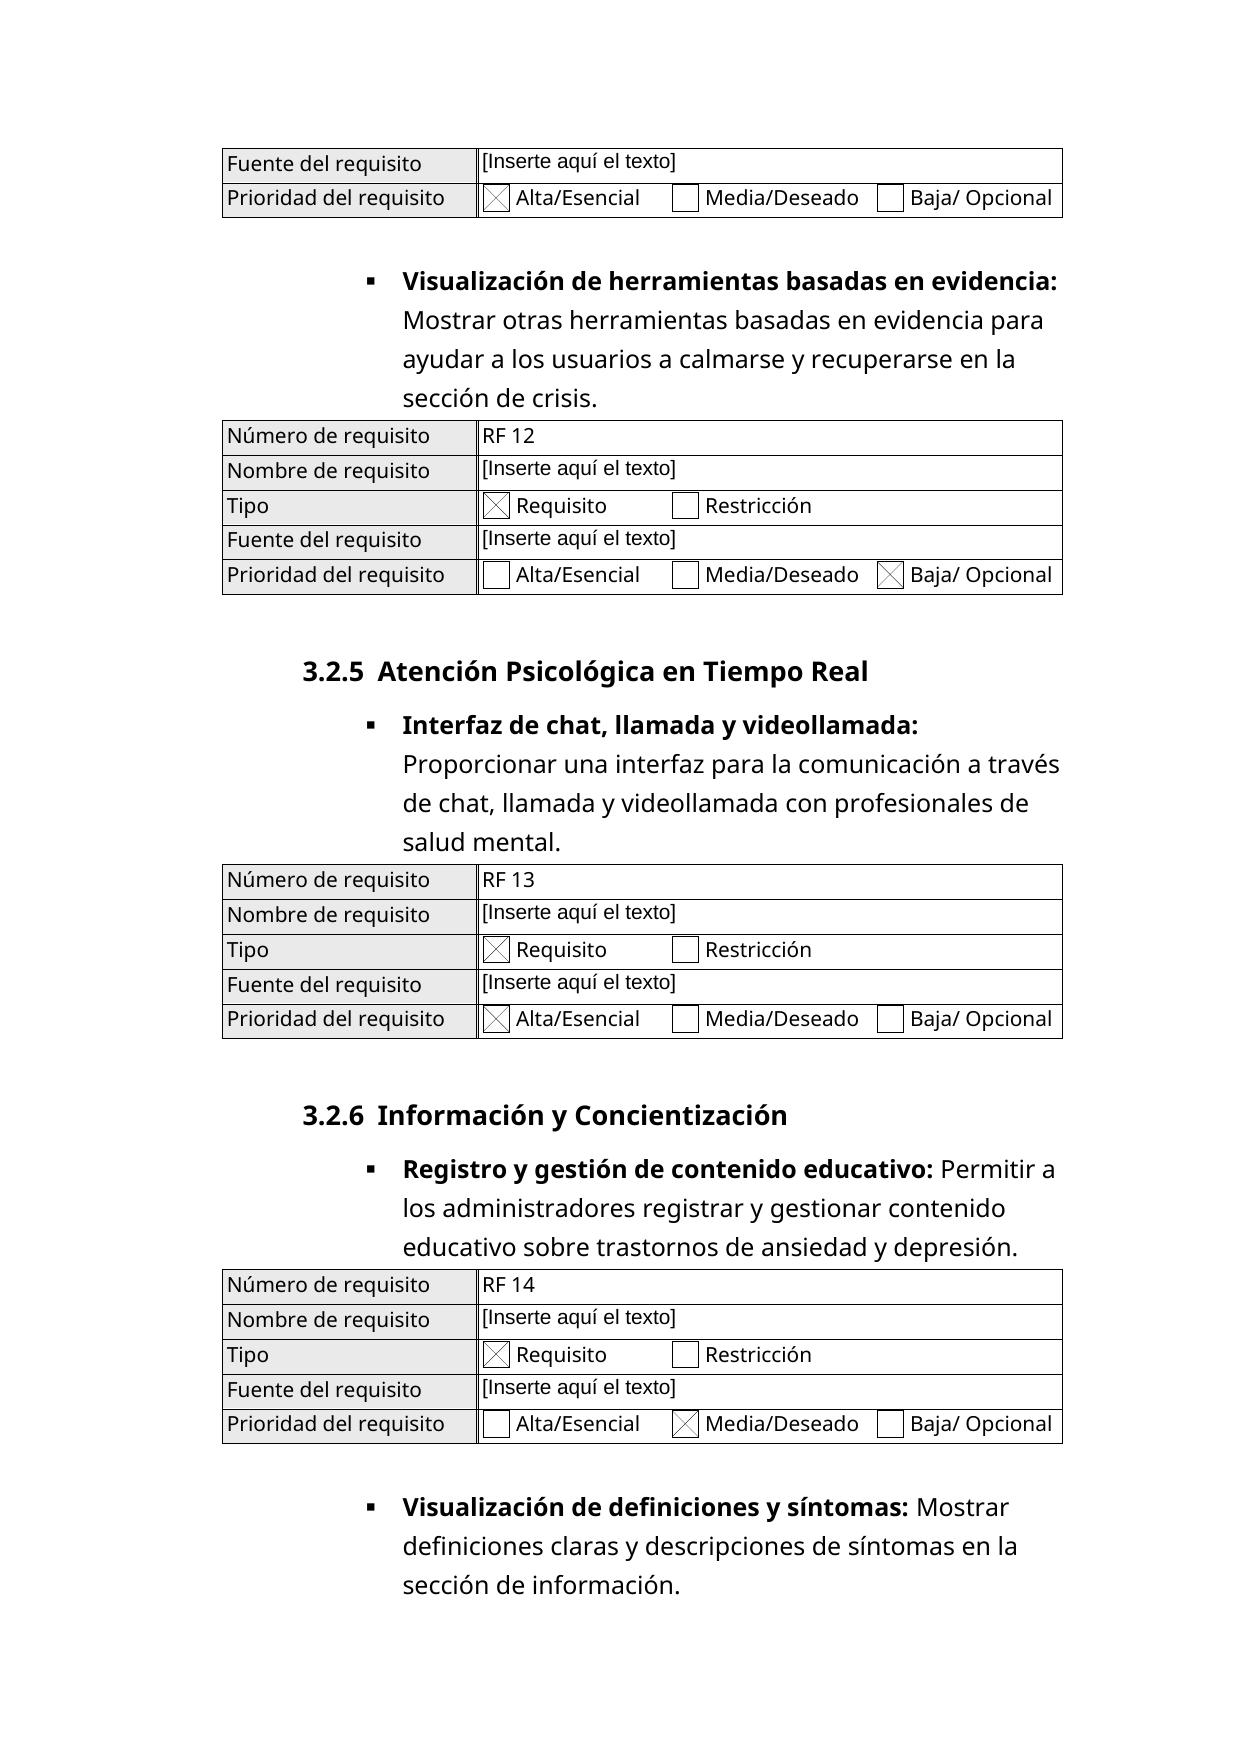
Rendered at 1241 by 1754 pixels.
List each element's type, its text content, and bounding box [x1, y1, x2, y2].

table_cell Tipo [223, 491, 476, 524]
table_header Número de requisito [223, 1270, 476, 1304]
table_cell [479, 526, 1062, 559]
table_cell Baja/ Opcional [869, 1410, 1062, 1443]
table_cell Media/Deseado [664, 1005, 869, 1038]
table_cell Fuente del requisito [223, 149, 476, 182]
table_header Número de requisito [223, 865, 476, 899]
table_cell Alta/Esencial [479, 1410, 664, 1443]
list Interfaz de chat, llamada y videollamada: Proporcionar una interfaz para la comunicación a través de chat, llamada y videollamada con profesionales de salud mental. [365, 708, 1063, 859]
table_cell Prioridad del requisito [223, 1410, 476, 1443]
table_cell Requisito [479, 491, 664, 524]
table_cell Media/Deseado [664, 1410, 869, 1443]
table_cell Alta/Esencial [479, 560, 664, 594]
table_cell Requisito [479, 935, 664, 969]
table_cell Fuente del requisito [223, 970, 476, 1003]
table_cell Alta/Esencial [479, 184, 664, 217]
list Visualización de definiciones y síntomas: Mostrar definiciones claras y descripciones de síntomas en la sección de información. [365, 1489, 1063, 1602]
table_cell Nombre de requisito [223, 456, 476, 490]
table_cell Restricción [664, 1340, 1062, 1374]
table_header RF 13 [479, 865, 1062, 899]
subtitle Atención Psicológica en Tiempo Real [302, 653, 1063, 689]
table_cell Nombre de requisito [223, 1305, 476, 1339]
table_cell Media/Deseado [664, 560, 869, 594]
table_cell Baja/ Opcional [869, 560, 1062, 594]
subtitle Información y Concientización [302, 1097, 1063, 1134]
table_cell [479, 456, 1062, 490]
table_cell Media/Deseado [664, 184, 869, 217]
table_cell Tipo [223, 1340, 476, 1374]
table_cell Baja/ Opcional [869, 1005, 1062, 1038]
table_cell Requisito [479, 1340, 664, 1374]
table_cell [479, 970, 1062, 1003]
table_cell [479, 1375, 1062, 1408]
table_cell Baja/ Opcional [869, 184, 1062, 217]
table_cell Nombre de requisito [223, 900, 476, 934]
list Registro y gestión de contenido educativo: Permitir a los administradores registrar y gestionar contenido educativo sobre trastornos de ansiedad y depresión. [365, 1152, 1063, 1264]
table_cell Fuente del requisito [223, 526, 476, 559]
table_cell Fuente del requisito [223, 1375, 476, 1408]
table_cell [479, 1305, 1062, 1339]
table_cell Prioridad del requisito [223, 1005, 476, 1038]
table_cell Prioridad del requisito [223, 184, 476, 217]
table_cell Alta/Esencial [479, 1005, 664, 1038]
table_cell [479, 900, 1062, 934]
table_header RF 12 [479, 421, 1062, 455]
table_cell Prioridad del requisito [223, 560, 476, 594]
table_cell Restricción [664, 491, 1062, 524]
table_cell [479, 149, 1062, 182]
table_cell Tipo [223, 935, 476, 969]
table_header RF 14 [479, 1270, 1062, 1304]
list Visualización de herramientas basadas en evidencia: Mostrar otras herramientas basadas en evidencia para ayudar a los usuarios a calmarse y recuperarse en la sección de crisis. [365, 263, 1063, 415]
table_cell Restricción [664, 935, 1062, 969]
table_header Número de requisito [223, 421, 476, 455]
